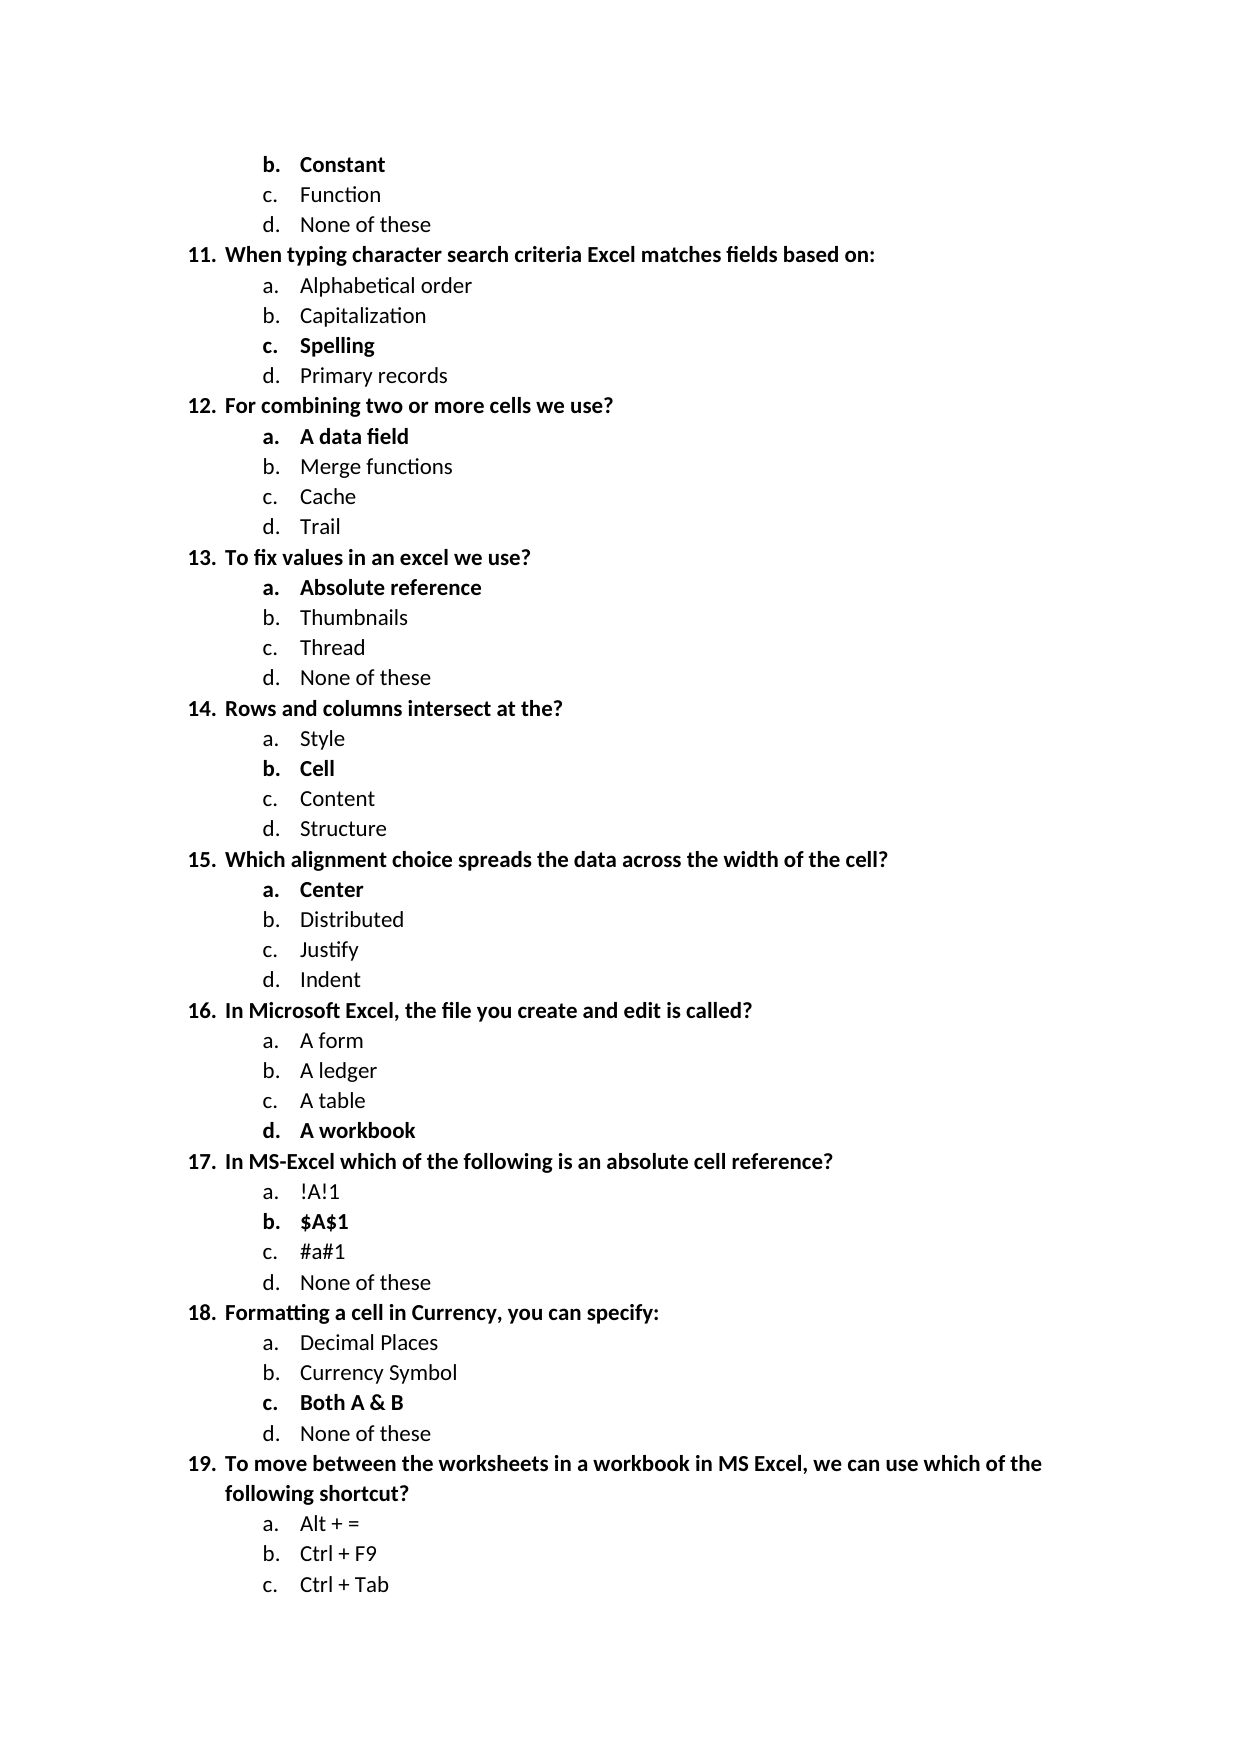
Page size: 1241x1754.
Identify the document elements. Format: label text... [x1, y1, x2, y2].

list Trail [262, 512, 1090, 541]
list Justify [262, 935, 1090, 963]
list None of these [262, 663, 1090, 692]
list Ctrl + F9 [262, 1539, 1090, 1568]
list To fix values in an excel we use? [187, 543, 1090, 571]
list Constant [262, 150, 1090, 178]
list Cache [262, 482, 1090, 510]
list In Microsoft Excel, the file you create and edit is called? [187, 996, 1090, 1024]
list None of these [262, 210, 1090, 238]
list Capitalization [262, 301, 1090, 329]
list A data field [262, 422, 1090, 450]
list When typing character search criteria Excel matches fields based on: [187, 241, 1090, 269]
list Distributed [262, 905, 1090, 933]
list Merge functions [262, 452, 1090, 480]
list Decimal Places [262, 1328, 1090, 1356]
list To move between the worksheets in a workbook in MS Excel, we can use which of the following shortcut? [187, 1449, 1090, 1507]
list Ctrl + Tab [262, 1570, 1090, 1598]
list A table [262, 1086, 1090, 1114]
list Alphabetical order [262, 271, 1090, 299]
list Thumbnails [262, 603, 1090, 631]
list A workbook [262, 1117, 1090, 1145]
list A form [262, 1026, 1090, 1054]
list Thread [262, 633, 1090, 661]
list None of these [262, 1268, 1090, 1296]
list Both A & B [262, 1388, 1090, 1417]
list Rows and columns intersect at the? [187, 694, 1090, 722]
list Style [262, 724, 1090, 752]
list Structure [262, 814, 1090, 843]
list None of these [262, 1419, 1090, 1447]
list #a#1 [262, 1237, 1090, 1266]
list Function [262, 180, 1090, 208]
list Primary records [262, 361, 1090, 389]
list Cell [262, 754, 1090, 782]
list Spelling [262, 331, 1090, 359]
list $A$1 [262, 1207, 1090, 1235]
list Alt + = [262, 1509, 1090, 1537]
list In MS-Excel which of the following is an absolute cell reference? [187, 1147, 1090, 1175]
list Indent [262, 966, 1090, 994]
list Content [262, 784, 1090, 812]
list Center [262, 875, 1090, 903]
list For combining two or more cells we use? [187, 392, 1090, 420]
list Absolute reference [262, 573, 1090, 601]
list !A!1 [262, 1177, 1090, 1205]
list A ledger [262, 1056, 1090, 1084]
list Currency Symbol [262, 1358, 1090, 1386]
list Which alignment choice spreads the data across the width of the cell? [187, 845, 1090, 873]
list Formatting a cell in Currency, you can specify: [187, 1298, 1090, 1326]
